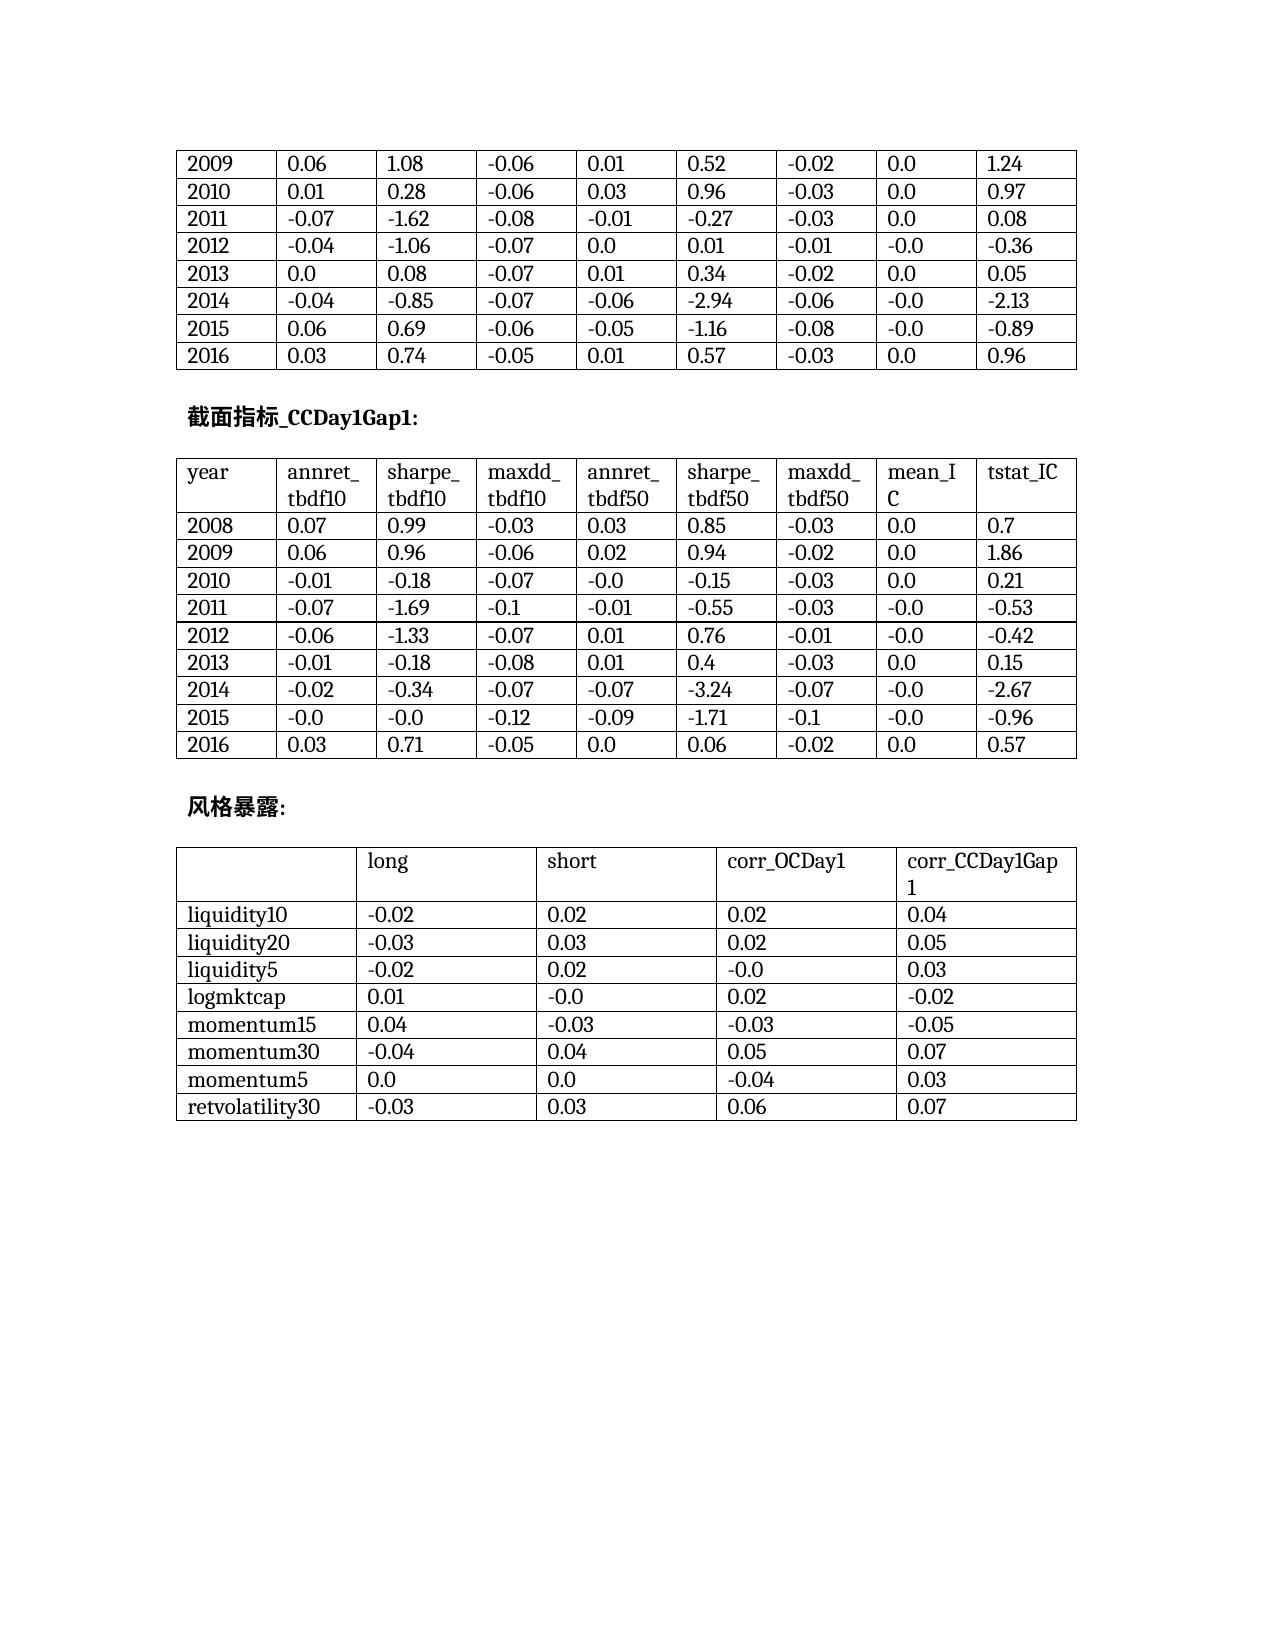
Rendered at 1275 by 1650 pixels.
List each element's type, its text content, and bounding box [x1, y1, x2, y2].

table_cell -0.05 [477, 732, 576, 758]
table_cell -0.03 [357, 1094, 536, 1120]
table_cell liquidity20 [177, 929, 356, 956]
table_cell 0.0 [357, 1066, 536, 1093]
table_cell -0.1 [777, 705, 876, 731]
table_cell -0.05 [577, 315, 676, 342]
table_cell 0.07 [897, 1039, 1076, 1065]
table_cell -0.0 [717, 957, 896, 983]
table_cell 0.02 [717, 929, 896, 956]
table_cell 0.21 [977, 568, 1076, 594]
table_header corr_CCDay1Gap1 [897, 848, 1076, 901]
table_cell -0.12 [477, 705, 576, 731]
table_cell 0.03 [277, 732, 376, 758]
table_cell -0.07 [477, 677, 576, 703]
table_cell -0.0 [537, 984, 716, 1011]
table_cell -0.04 [717, 1066, 896, 1093]
table_cell 0.99 [377, 513, 476, 539]
table_cell -0.06 [477, 315, 576, 342]
table_cell 2012 [177, 233, 276, 259]
table_header annret_tbdf50 [577, 459, 676, 512]
table_cell 0.94 [677, 540, 776, 567]
table_cell -0.96 [977, 705, 1076, 731]
table_header short [537, 848, 716, 901]
table_cell 0.01 [277, 179, 376, 205]
table_cell 0.04 [357, 1012, 536, 1038]
table_cell 2008 [177, 513, 276, 539]
table_cell 0.03 [577, 179, 676, 205]
table_cell -0.07 [477, 623, 576, 649]
table_cell 0.03 [537, 929, 716, 956]
table_cell -1.16 [677, 315, 776, 342]
table_cell 0.15 [977, 650, 1076, 676]
table_header annret_tbdf10 [277, 459, 376, 512]
table_cell 0.05 [977, 261, 1076, 287]
table_cell -0.36 [977, 233, 1076, 259]
table_cell -1.33 [377, 623, 476, 649]
table_cell -0.03 [357, 929, 536, 956]
table_cell 0.0 [577, 233, 676, 259]
table_cell -2.67 [977, 677, 1076, 703]
table_cell -0.02 [357, 902, 536, 928]
table_cell 2014 [177, 288, 276, 314]
table_cell -0.34 [377, 677, 476, 703]
table_cell 2016 [177, 343, 276, 369]
table_cell 0.0 [877, 261, 976, 287]
table_cell -0.03 [777, 513, 876, 539]
table_cell 0.07 [277, 513, 376, 539]
table_cell 1.86 [977, 540, 1076, 567]
table_cell -0.07 [777, 677, 876, 703]
table_cell -0.0 [577, 568, 676, 594]
table_cell -0.02 [777, 540, 876, 567]
table_cell 0.0 [277, 261, 376, 287]
table_cell -0.0 [377, 705, 476, 731]
table_header tstat_IC [977, 459, 1076, 512]
table_cell -0.07 [277, 595, 376, 621]
table_cell -0.85 [377, 288, 476, 314]
table_cell -0.03 [777, 343, 876, 369]
table_cell 0.4 [677, 650, 776, 676]
table_cell 0.0 [877, 151, 976, 177]
table_cell -0.27 [677, 206, 776, 232]
table_cell -0.06 [477, 179, 576, 205]
table_cell -0.55 [677, 595, 776, 621]
table_header corr_OCDay1 [717, 848, 896, 901]
table_cell 0.01 [577, 151, 676, 177]
table_cell 0.08 [377, 261, 476, 287]
table_cell 0.97 [977, 179, 1076, 205]
table_cell -0.06 [777, 288, 876, 314]
table_cell -1.71 [677, 705, 776, 731]
table_cell -0.03 [777, 595, 876, 621]
table_cell -0.09 [577, 705, 676, 731]
table_cell 0.71 [377, 732, 476, 758]
table_cell -0.03 [537, 1012, 716, 1038]
table_cell -0.02 [277, 677, 376, 703]
table_cell 2010 [177, 568, 276, 594]
table_cell 0.06 [717, 1094, 896, 1120]
table_header sharpe_tbdf10 [377, 459, 476, 512]
table_cell -2.94 [677, 288, 776, 314]
table_cell retvolatility30 [177, 1094, 356, 1120]
table_cell 0.74 [377, 343, 476, 369]
table_cell 0.96 [377, 540, 476, 567]
table_cell 0.96 [977, 343, 1076, 369]
table_cell 0.01 [577, 650, 676, 676]
table_cell momentum15 [177, 1012, 356, 1038]
table_cell 0.03 [897, 1066, 1076, 1093]
table_cell -0.07 [477, 288, 576, 314]
table_cell 0.01 [677, 233, 776, 259]
table_cell 0.0 [877, 513, 976, 539]
table_cell -0.04 [277, 288, 376, 314]
table_cell -0.05 [477, 343, 576, 369]
table_cell -0.53 [977, 595, 1076, 621]
table_cell 0.07 [897, 1094, 1076, 1120]
text 风格暴露: [187, 759, 1087, 822]
table_cell 2014 [177, 677, 276, 703]
table_cell 2013 [177, 261, 276, 287]
table_cell 0.0 [877, 343, 976, 369]
table_cell 0.96 [677, 179, 776, 205]
table_cell 0.06 [277, 315, 376, 342]
table_cell 2011 [177, 595, 276, 621]
table_cell -0.03 [717, 1012, 896, 1038]
table_cell 1.08 [377, 151, 476, 177]
table_cell 0.03 [577, 513, 676, 539]
table_header long [357, 848, 536, 901]
table_cell 0.08 [977, 206, 1076, 232]
table_cell -0.0 [877, 595, 976, 621]
table_cell 0.02 [537, 957, 716, 983]
table_cell -0.03 [777, 650, 876, 676]
table_cell -0.03 [777, 206, 876, 232]
table_header year [177, 459, 276, 512]
table_cell -0.02 [777, 732, 876, 758]
table_cell -0.06 [277, 623, 376, 649]
table_header sharpe_tbdf50 [677, 459, 776, 512]
table_cell 0.0 [877, 206, 976, 232]
table_cell 0.57 [977, 732, 1076, 758]
table_cell 1.24 [977, 151, 1076, 177]
table_cell 0.06 [277, 151, 376, 177]
table_cell 0.01 [577, 343, 676, 369]
table_cell -0.02 [777, 261, 876, 287]
table_cell -0.03 [777, 179, 876, 205]
table_cell -0.03 [777, 568, 876, 594]
table_cell 0.57 [677, 343, 776, 369]
table_cell -0.89 [977, 315, 1076, 342]
table_cell 2009 [177, 540, 276, 567]
table_cell -0.0 [877, 623, 976, 649]
table_cell -0.04 [357, 1039, 536, 1065]
table_cell -0.01 [577, 595, 676, 621]
table_cell -0.02 [357, 957, 536, 983]
table_cell 2011 [177, 206, 276, 232]
table_cell momentum30 [177, 1039, 356, 1065]
table_cell -0.07 [477, 568, 576, 594]
table_cell -2.13 [977, 288, 1076, 314]
table_cell 0.01 [577, 261, 676, 287]
table_cell 0.02 [537, 902, 716, 928]
table_cell -0.05 [897, 1012, 1076, 1038]
table_cell -0.06 [577, 288, 676, 314]
table_cell 2013 [177, 650, 276, 676]
table_cell 0.7 [977, 513, 1076, 539]
table_cell 0.06 [677, 732, 776, 758]
table_cell 2009 [177, 151, 276, 177]
table_cell 0.05 [897, 929, 1076, 956]
table_cell -0.0 [877, 315, 976, 342]
table_header maxdd_tbdf50 [777, 459, 876, 512]
table_cell -0.08 [477, 206, 576, 232]
table_cell -0.01 [577, 206, 676, 232]
table_cell -0.02 [777, 151, 876, 177]
table_cell momentum5 [177, 1066, 356, 1093]
table_cell 0.0 [877, 732, 976, 758]
table_cell -1.06 [377, 233, 476, 259]
table_cell -0.07 [577, 677, 676, 703]
table_cell -0.07 [277, 206, 376, 232]
table_cell 0.02 [577, 540, 676, 567]
table_cell 2015 [177, 705, 276, 731]
table_cell 2010 [177, 179, 276, 205]
table_cell 0.85 [677, 513, 776, 539]
table_cell 2016 [177, 732, 276, 758]
table_cell 0.69 [377, 315, 476, 342]
table_cell 0.03 [277, 343, 376, 369]
table_cell 0.0 [877, 568, 976, 594]
table_cell 2015 [177, 315, 276, 342]
table_cell -0.0 [877, 233, 976, 259]
table_cell 0.0 [537, 1066, 716, 1093]
table_cell -0.01 [777, 623, 876, 649]
table_cell 0.34 [677, 261, 776, 287]
table_header [177, 848, 356, 901]
table_cell -0.06 [477, 540, 576, 567]
table_cell 0.0 [577, 732, 676, 758]
table_cell 0.03 [897, 957, 1076, 983]
table_cell 0.01 [357, 984, 536, 1011]
table_cell -0.42 [977, 623, 1076, 649]
table_cell -0.1 [477, 595, 576, 621]
table_cell -0.0 [877, 677, 976, 703]
table_cell -0.0 [277, 705, 376, 731]
table_cell 0.06 [277, 540, 376, 567]
table_cell 0.04 [897, 902, 1076, 928]
table_cell -0.01 [277, 568, 376, 594]
table_cell -0.0 [877, 705, 976, 731]
table_cell 2012 [177, 623, 276, 649]
table_header mean_IC [877, 459, 976, 512]
table_cell -0.0 [877, 288, 976, 314]
table_cell -0.03 [477, 513, 576, 539]
table_cell 0.28 [377, 179, 476, 205]
table_cell liquidity5 [177, 957, 356, 983]
table_header maxdd_tbdf10 [477, 459, 576, 512]
text 截面指标_CCDay1Gap1: [187, 370, 1087, 432]
table_cell 0.02 [717, 984, 896, 1011]
table_cell 0.0 [877, 540, 976, 567]
table_cell -0.08 [777, 315, 876, 342]
table_cell -0.06 [477, 151, 576, 177]
table_cell 0.03 [537, 1094, 716, 1120]
table_cell liquidity10 [177, 902, 356, 928]
table_cell -0.04 [277, 233, 376, 259]
table_cell -0.08 [477, 650, 576, 676]
table_cell -1.62 [377, 206, 476, 232]
table_cell -0.01 [277, 650, 376, 676]
table_cell -0.02 [897, 984, 1076, 1011]
table_cell 0.76 [677, 623, 776, 649]
table_cell 0.01 [577, 623, 676, 649]
table_cell 0.04 [537, 1039, 716, 1065]
table_cell -0.18 [377, 568, 476, 594]
table_cell -0.07 [477, 233, 576, 259]
table_cell 0.02 [717, 902, 896, 928]
table_cell -0.18 [377, 650, 476, 676]
table_cell 0.0 [877, 650, 976, 676]
table_cell 0.05 [717, 1039, 896, 1065]
table_cell logmktcap [177, 984, 356, 1011]
table_cell -0.15 [677, 568, 776, 594]
table_cell -1.69 [377, 595, 476, 621]
table_cell -0.07 [477, 261, 576, 287]
table_cell -3.24 [677, 677, 776, 703]
table_cell 0.0 [877, 179, 976, 205]
table_cell 0.52 [677, 151, 776, 177]
table_cell -0.01 [777, 233, 876, 259]
